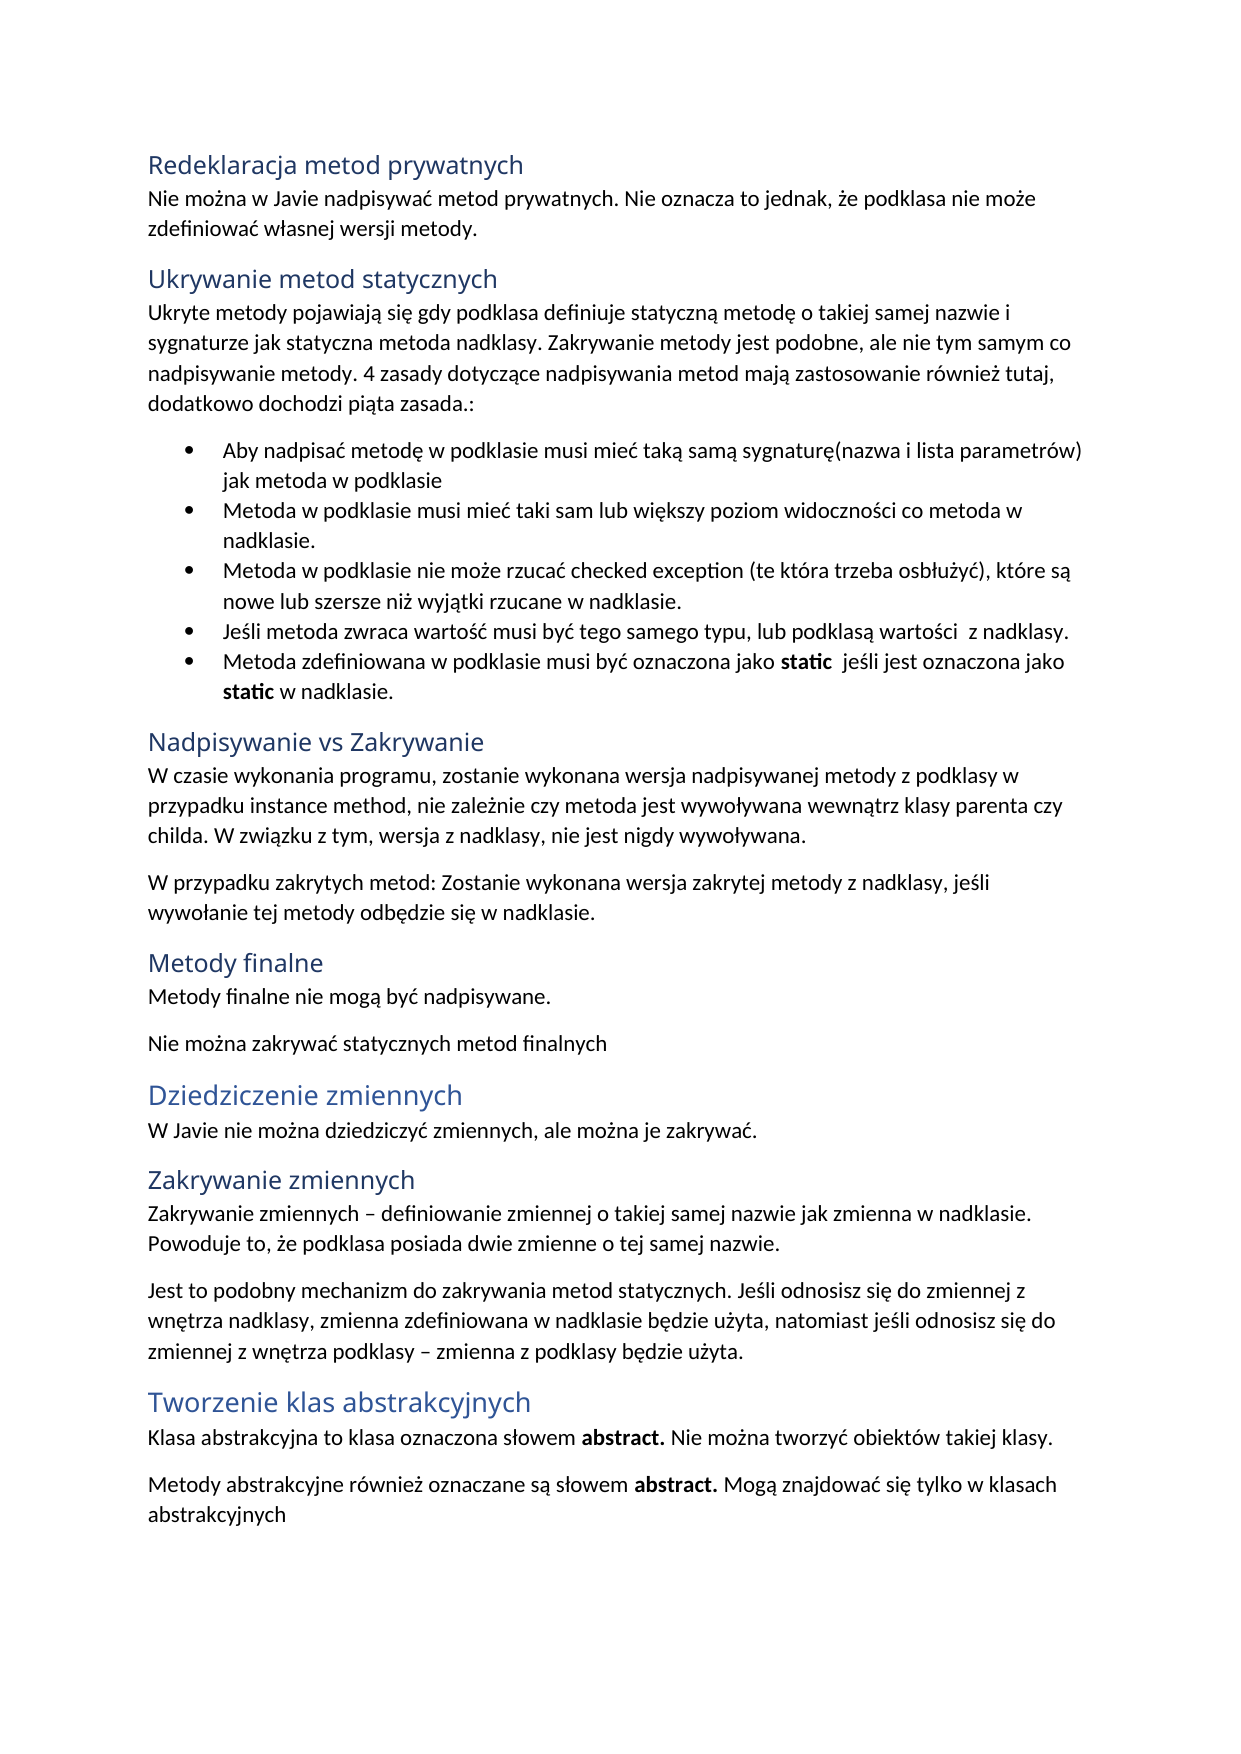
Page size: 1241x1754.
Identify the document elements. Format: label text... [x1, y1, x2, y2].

text W czasie wykonania programu, zostanie wykonana wersja nadpisywanej metody z podklasy w przypadku instance method, nie zależnie czy metoda jest wywoływana wewnątrz klasy parenta czy childa. W związku z tym, wersja z nadklasy, nie jest nigdy wywoływana. [148, 761, 1093, 849]
text Nie można zakrywać statycznych metod finalnych [148, 1029, 1093, 1057]
text Ukryte metody pojawiają się gdy podklasa definiuje statyczną metodę o takiej samej nazwie i sygnaturze jak statyczna metoda nadklasy. Zakrywanie metody jest podobne, ale nie tym samym co nadpisywanie metody. 4 zasady dotyczące nadpisywania metod mają zastosowanie również tutaj, dodatkowo dochodzi piąta zasada.: [148, 298, 1093, 417]
list Metoda w podklasie musi mieć taki sam lub większy poziom widoczności co metoda w nadklasie. [185, 496, 1093, 554]
subtitle Dziedziczenie zmiennych [148, 1076, 1093, 1113]
list Metoda w podklasie nie może rzucać checked exception (te która trzeba osbłużyć), które są nowe lub szersze niż wyjątki rzucane w nadklasie. [185, 557, 1093, 615]
list Metoda zdefiniowana w podklasie musi być oznaczona jako static jeśli jest oznaczona jako static w nadklasie. [185, 647, 1093, 705]
subtitle Zakrywanie zmiennych [148, 1163, 1093, 1197]
list Jeśli metoda zwraca wartość musi być tego samego typu, lub podklasą wartości z nadklasy. [185, 617, 1093, 645]
subtitle Redeklaracja metod prywatnych [148, 148, 1093, 182]
list Aby nadpisać metodę w podklasie musi mieć taką samą sygnaturę(nazwa i lista parametrów) jak metoda w podklasie [185, 436, 1093, 494]
subtitle Metody finalne [148, 945, 1093, 979]
text Klasa abstrakcyjna to klasa oznaczona słowem abstract. Nie można tworzyć obiektów takiej klasy. [148, 1423, 1093, 1452]
subtitle Ukrywanie metod statycznych [148, 261, 1093, 296]
text Zakrywanie zmiennych – definiowanie zmiennej o takiej samej nazwie jak zmienna w nadklasie. Powoduje to, że podklasa posiada dwie zmienne o tej samej nazwie. [148, 1199, 1093, 1258]
text W Javie nie można dziedziczyć zmiennych, ale można je zakrywać. [148, 1116, 1093, 1144]
text Jest to podobny mechanizm do zakrywania metod statycznych. Jeśli odnosisz się do zmiennej z wnętrza nadklasy, zmienna zdefiniowana w nadklasie będzie użyta, natomiast jeśli odnosisz się do zmiennej z wnętrza podklasy – zmienna z podklasy będzie użyta. [148, 1276, 1093, 1365]
subtitle Nadpisywanie vs Zakrywanie [148, 724, 1093, 758]
text Nie można w Javie nadpisywać metod prywatnych. Nie oznacza to jednak, że podklasa nie może zdefiniować własnej wersji metody. [148, 184, 1093, 243]
text W przypadku zakrytych metod: Zostanie wykonana wersja zakrytej metody z nadklasy, jeśli wywołanie tej metody odbędzie się w nadklasie. [148, 868, 1093, 927]
text Metody finalne nie mogą być nadpisywane. [148, 982, 1093, 1010]
subtitle Tworzenie klas abstrakcyjnych [148, 1384, 1093, 1421]
text Metody abstrakcyjne również oznaczane są słowem abstract. Mogą znajdować się tylko w klasach abstrakcyjnych [148, 1470, 1093, 1529]
